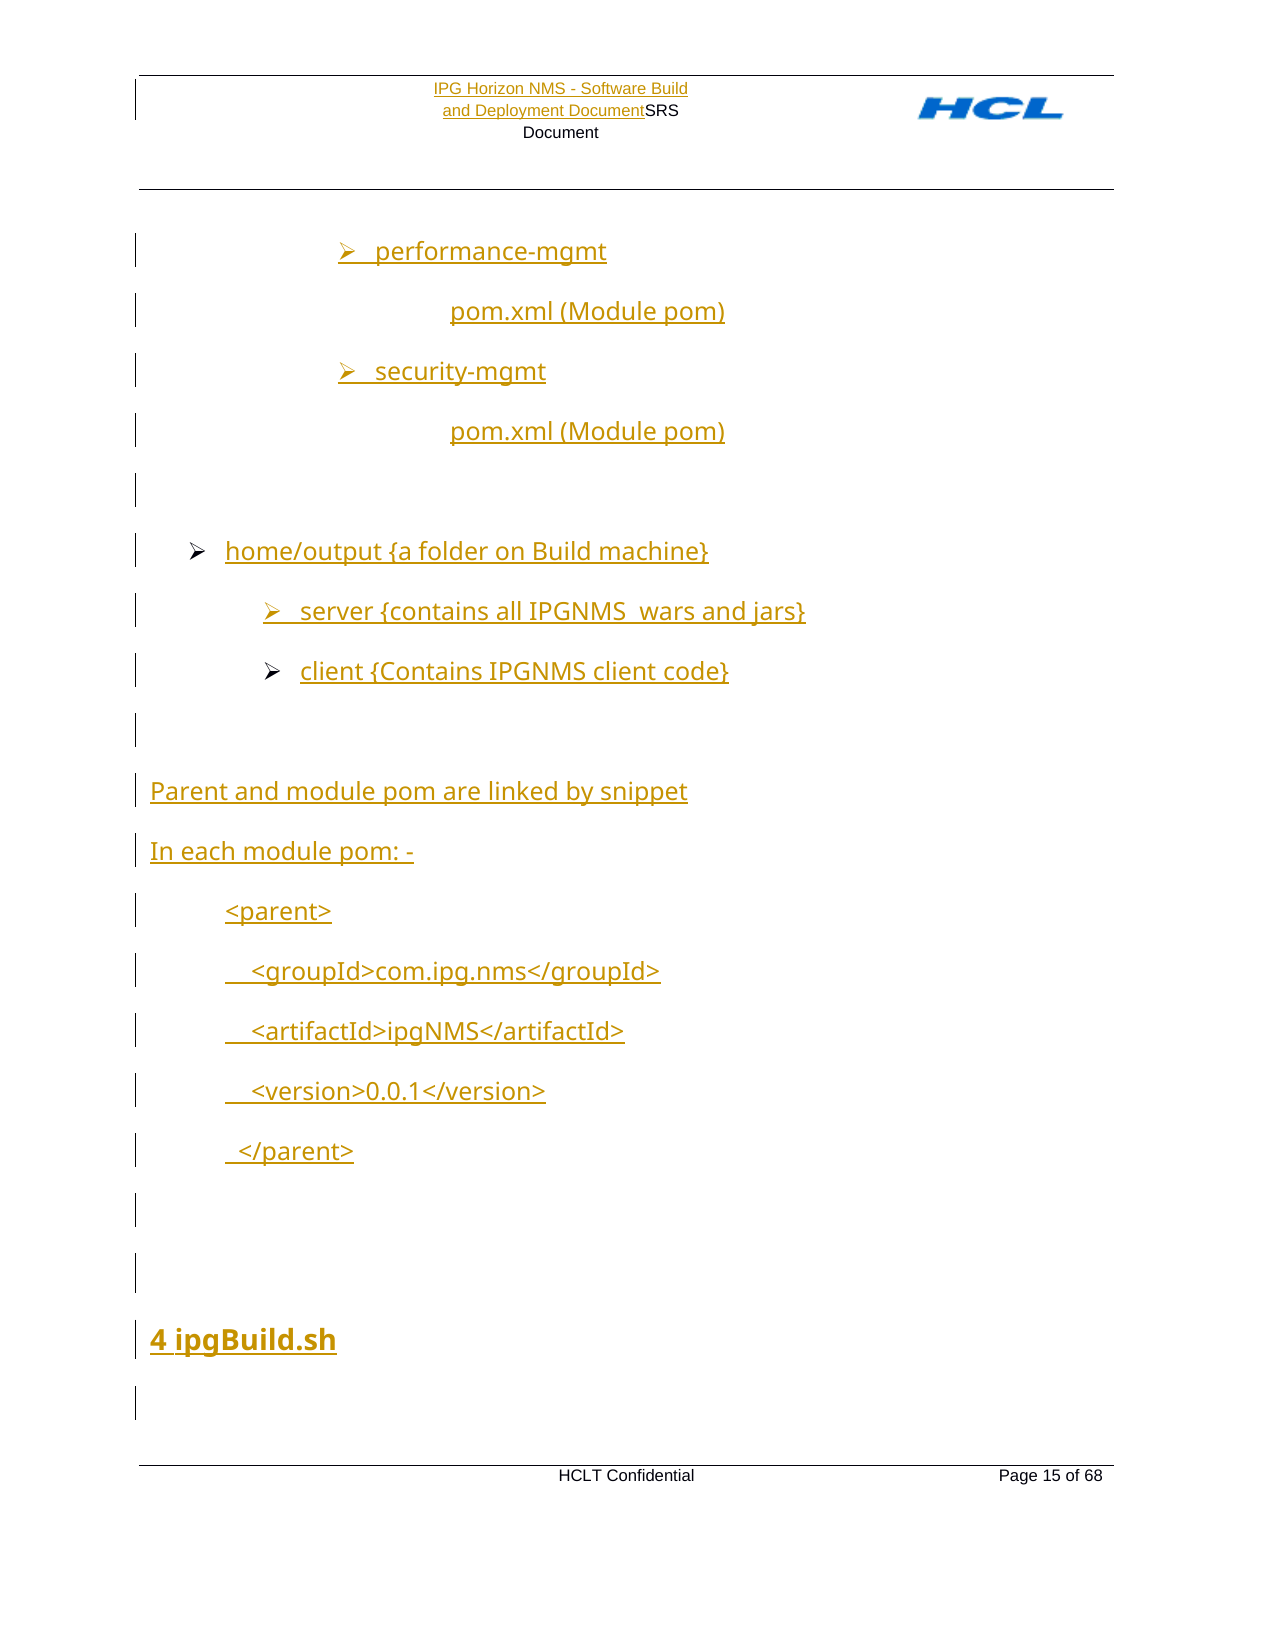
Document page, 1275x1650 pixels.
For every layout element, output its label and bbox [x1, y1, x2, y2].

picture [877, 76, 1103, 142]
